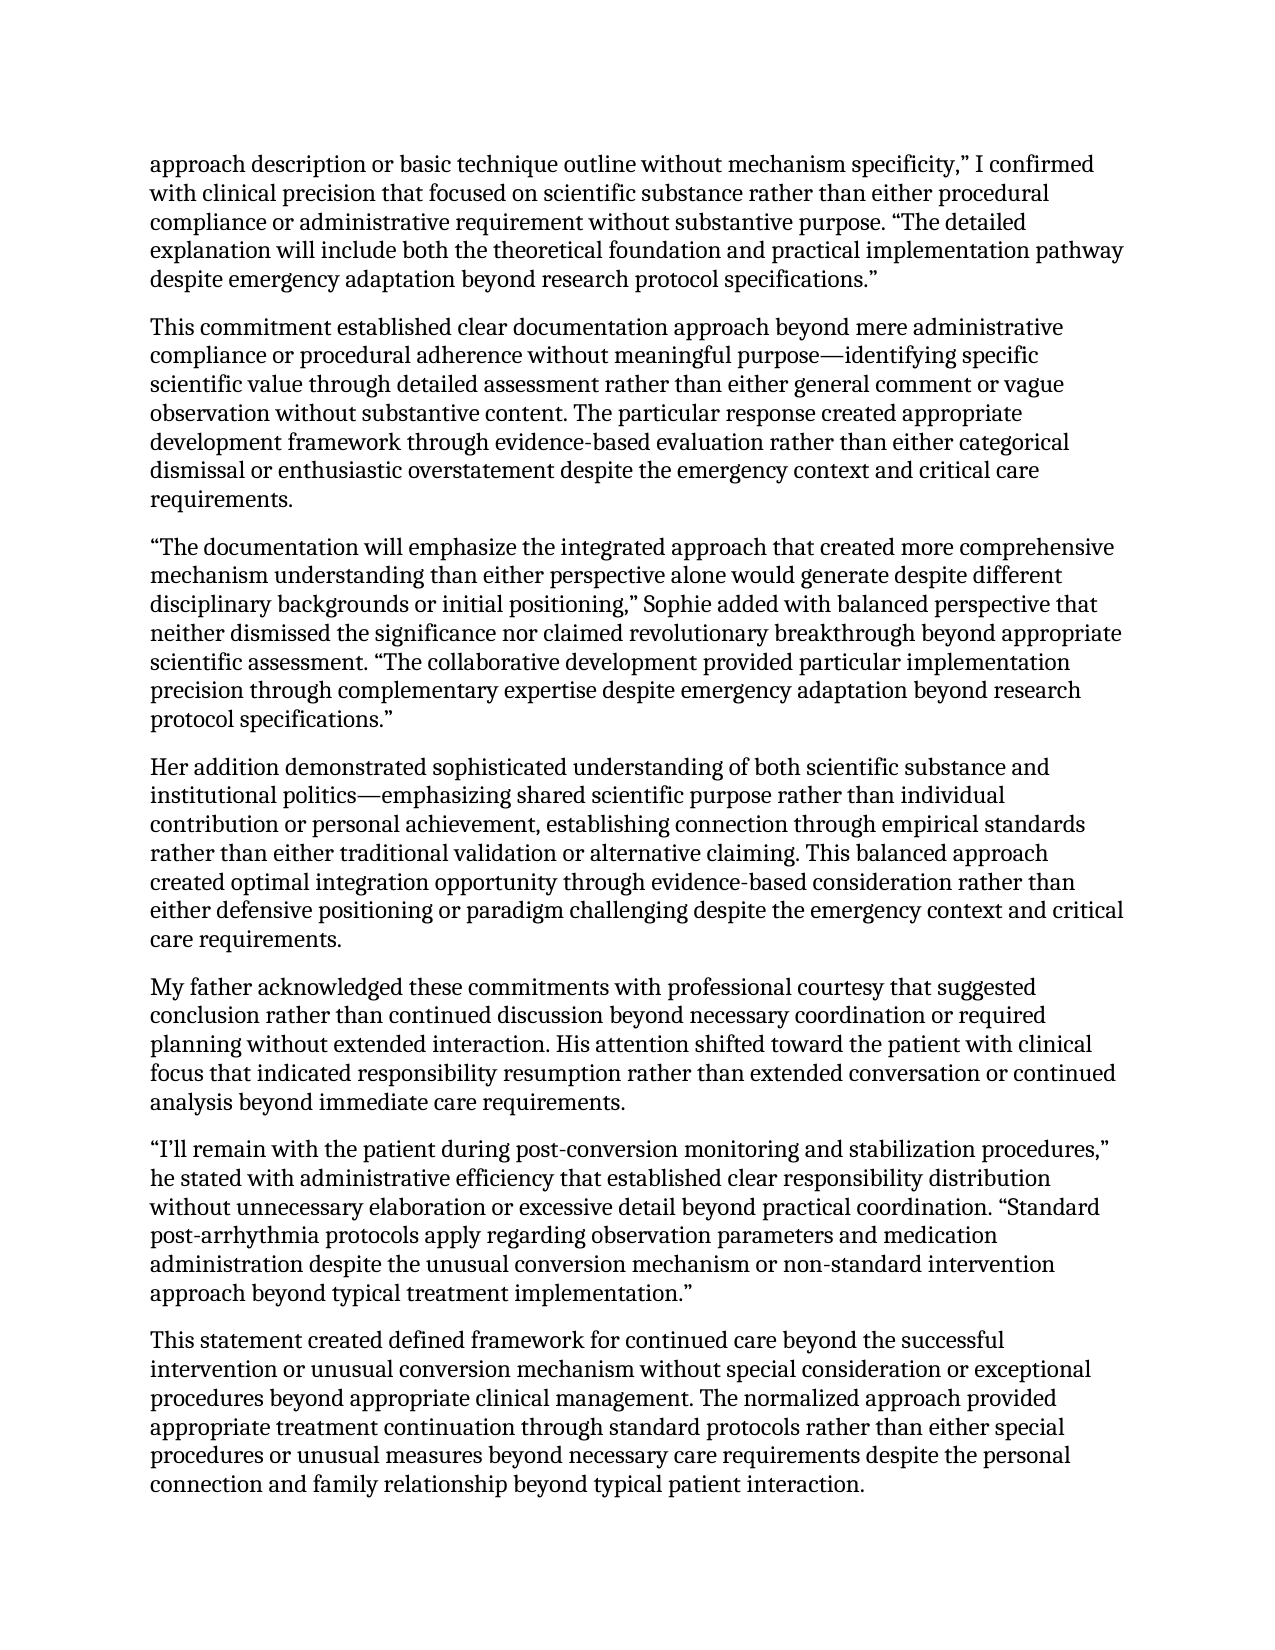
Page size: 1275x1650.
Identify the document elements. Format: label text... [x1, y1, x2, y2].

text This commitment established clear documentation approach beyond mere administrative compliance or procedural adherence without meaningful purpose—identifying specific scientific value through detailed assessment rather than either general comment or vague observation without substantive content. The particular response created appropriate development framework through evidence-based evaluation rather than either categorical dismissal or enthusiastic overstatement despite the emergency context and critical care requirements. [150, 312, 1125, 514]
text My father acknowledged these commitments with professional courtesy that suggested conclusion rather than continued discussion beyond necessary coordination or required planning without extended interaction. His attention shifted toward the patient with clinical focus that indicated responsibility resumption rather than extended conversation or continued analysis beyond immediate care requirements. [150, 972, 1125, 1116]
text This statement created defined framework for continued care beyond the successful intervention or unusual conversion mechanism without special consideration or exceptional procedures beyond appropriate clinical management. The normalized approach provided appropriate treatment continuation through standard protocols rather than either special procedures or unusual measures beyond necessary care requirements despite the personal connection and family relationship beyond typical patient interaction. [150, 1326, 1125, 1499]
text Her addition demonstrated sophisticated understanding of both scientific substance and institutional politics—emphasizing shared scientific purpose rather than individual contribution or personal achievement, establishing connection through empirical standards rather than either traditional validation or alternative claiming. This balanced approach created optimal integration opportunity through evidence-based consideration rather than either defensive positioning or paradigm challenging despite the emergency context and critical care requirements. [150, 752, 1125, 954]
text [150, 150, 1125, 294]
text “I’ll remain with the patient during post-conversion monitoring and stabilization procedures,” he stated with administrative efficiency that established clear responsibility distribution without unnecessary elaboration or excessive detail beyond practical coordination. “Standard post-arrhythmia protocols apply regarding observation parameters and medication administration despite the unusual conversion mechanism or non-standard intervention approach beyond typical treatment implementation.” [150, 1135, 1125, 1307]
text “The documentation will emphasize the integrated approach that created more comprehensive mechanism understanding than either perspective alone would generate despite different disciplinary backgrounds or initial positioning,” Sophie added with balanced perspective that neither dismissed the significance nor claimed revolutionary breakthrough beyond appropriate scientific assessment. “The collaborative development provided particular implementation precision through complementary expertise despite emergency adaptation beyond research protocol specifications.” [150, 532, 1125, 734]
